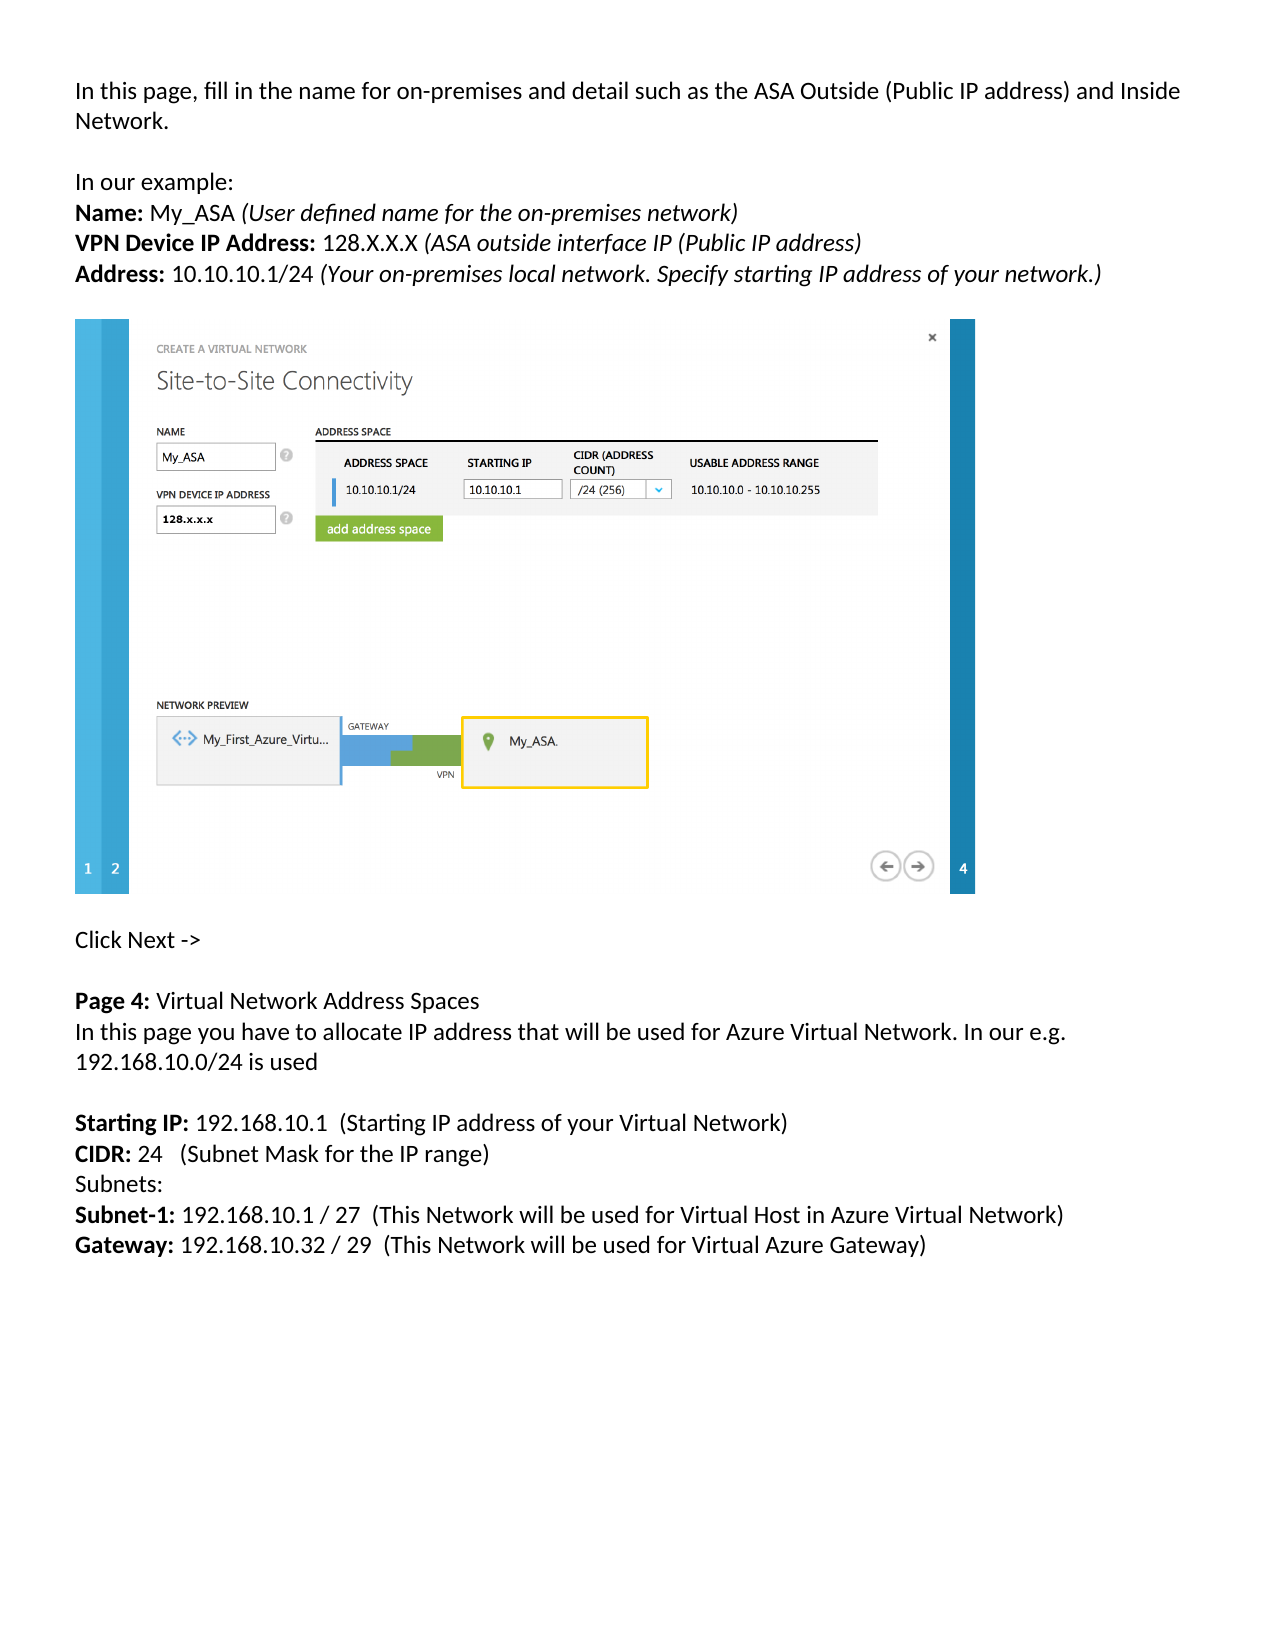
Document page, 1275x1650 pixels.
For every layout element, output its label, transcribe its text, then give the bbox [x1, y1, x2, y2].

text Page 4: Virtual Network Address Spaces [75, 986, 1200, 1016]
text Subnet-1: 192.168.10.1 / 27 (This Network will be used for Virtual Host in Azure Virtual Network) [75, 1199, 1200, 1230]
text Starting IP: 192.168.10.1 (Starting IP address of your Virtual Network) [75, 1108, 1200, 1138]
text In this page you have to allocate IP address that will be used for Azure Virtual Network. In our e.g. 192.168.10.0/24 is used [75, 1016, 1200, 1077]
picture [75, 319, 976, 894]
text Gateway: 192.168.10.32 / 29 (This Network will be used for Virtual Azure Gateway) [75, 1230, 1200, 1260]
text Name: My_ASA (User defined name for the on-premises network) [75, 197, 1200, 228]
text CIDR: 24 (Subnet Mask for the IP range) [75, 1138, 1200, 1169]
text In this page, fill in the name for on-premises and detail such as the ASA Outside (Public IP address) and Inside Network. [75, 75, 1200, 136]
text VPN Device IP Address: 128.X.X.X (ASA outside interface IP (Public IP address) [75, 228, 1200, 258]
text In our example: [75, 167, 1200, 197]
text Click Next -> [75, 924, 1200, 955]
text Address: 10.10.10.1/24 (Your on-premises local network. Specify starting IP address of your network.) [75, 258, 1200, 289]
text Subnets: [75, 1169, 1200, 1199]
